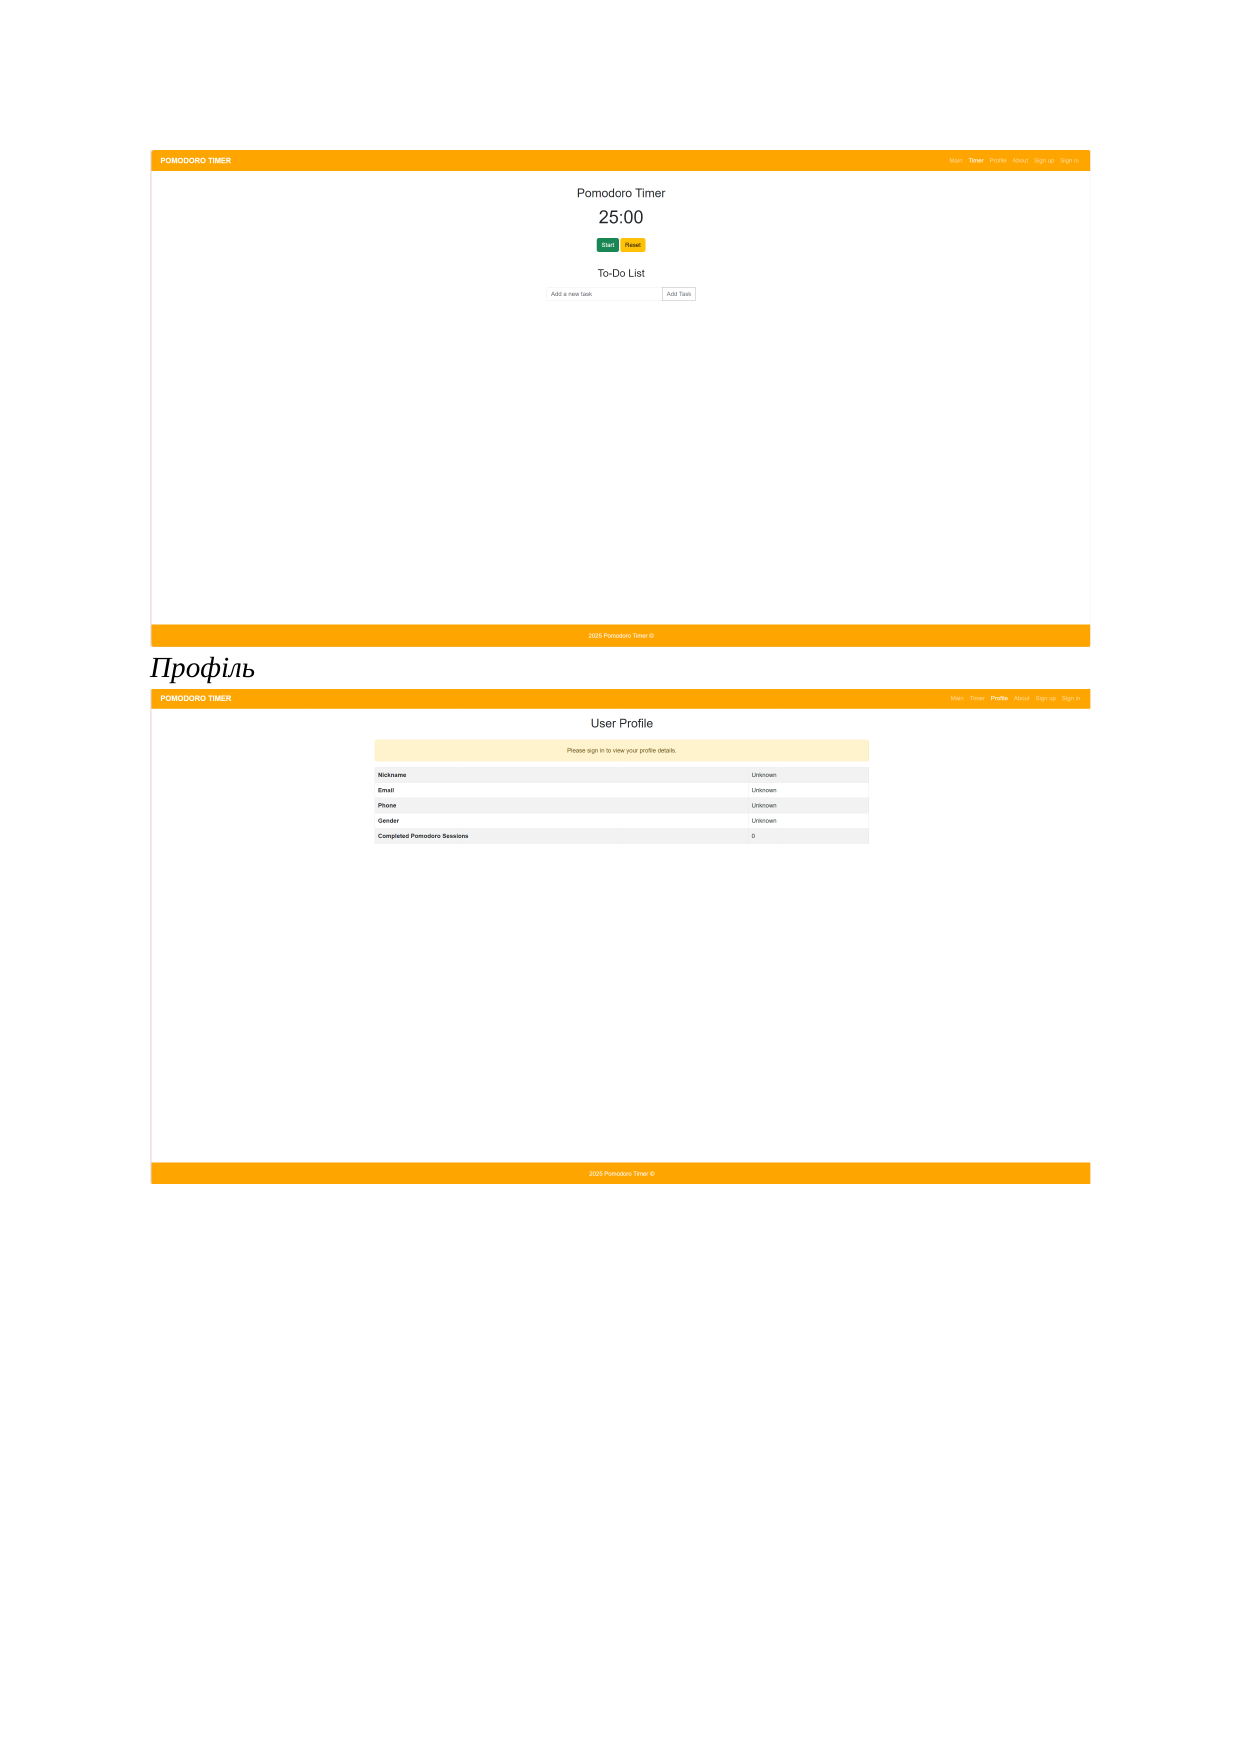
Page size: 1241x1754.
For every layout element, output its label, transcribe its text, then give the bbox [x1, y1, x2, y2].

picture [150, 689, 1091, 1184]
text Профіль [150, 651, 1090, 684]
picture [150, 150, 1091, 647]
